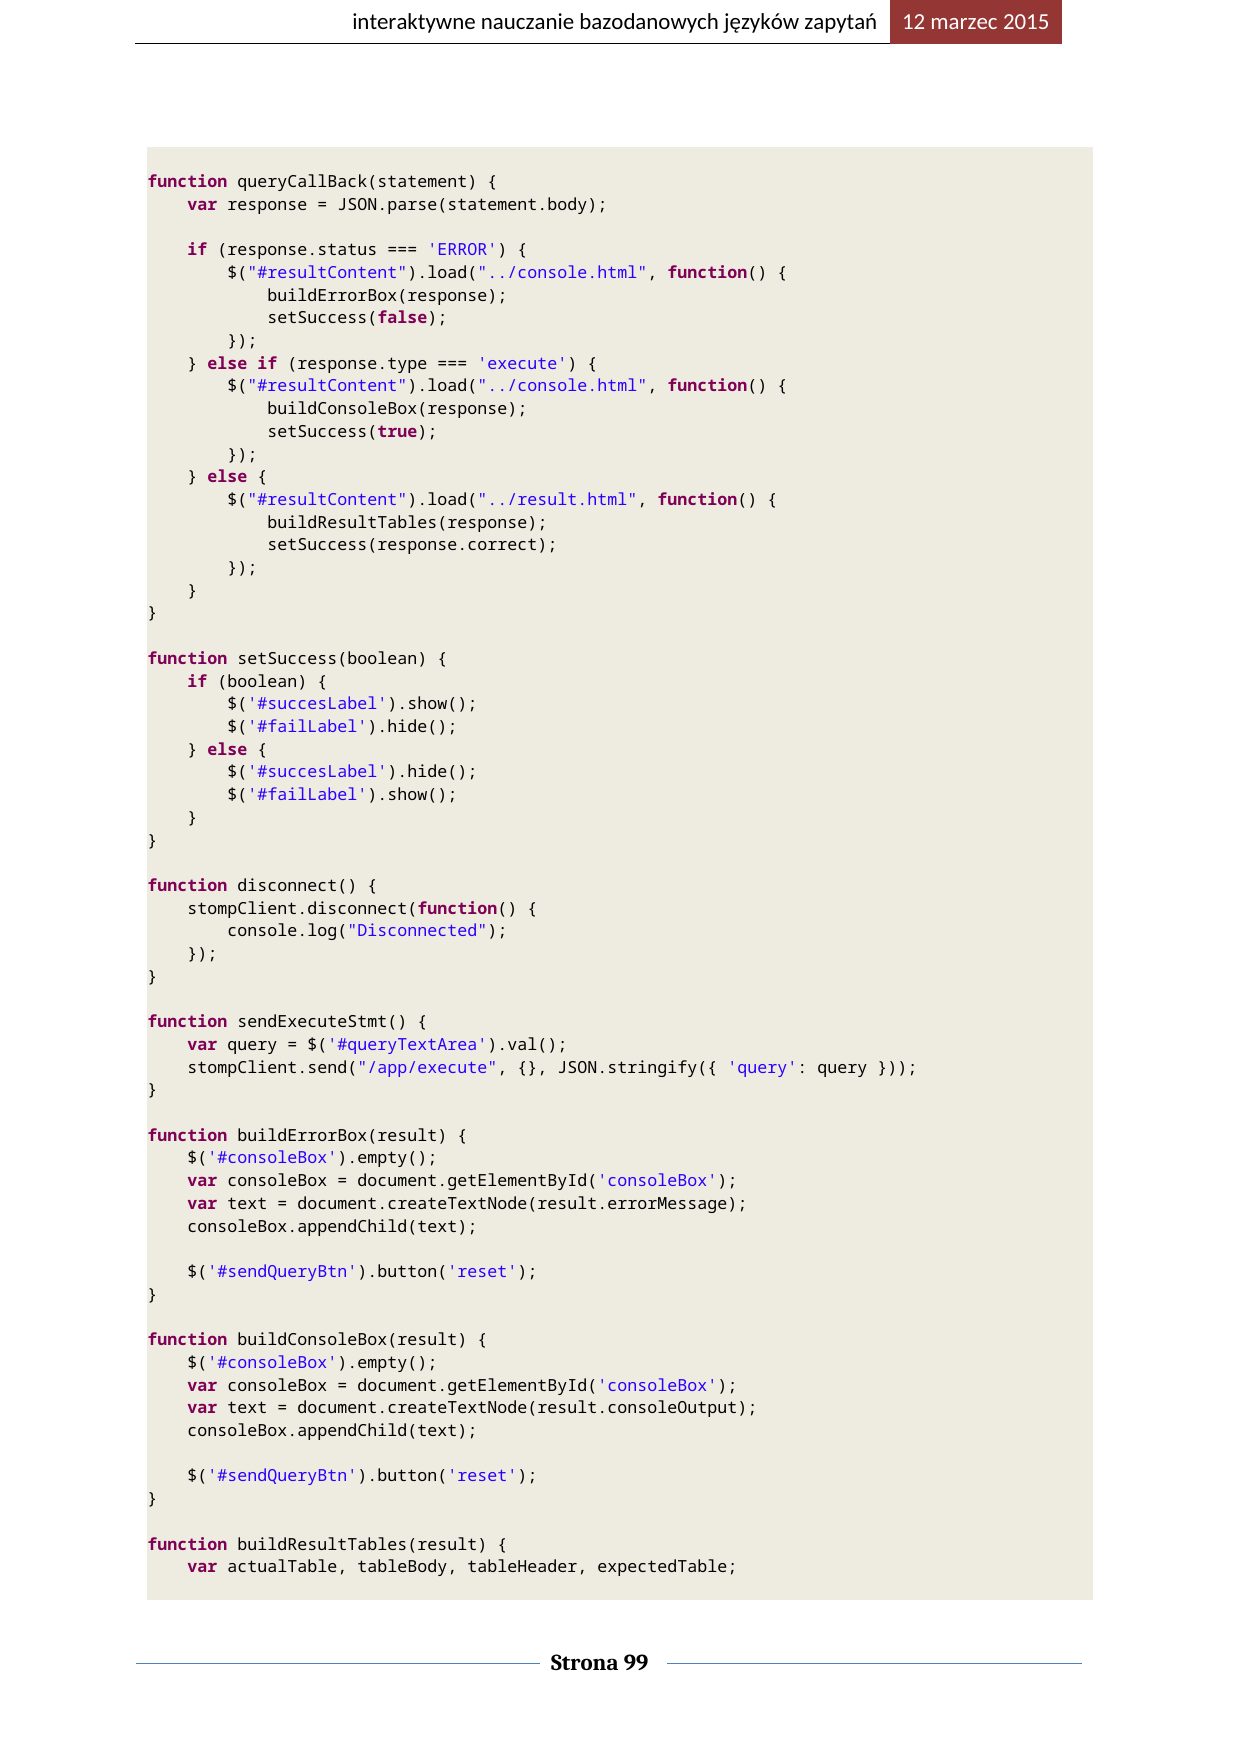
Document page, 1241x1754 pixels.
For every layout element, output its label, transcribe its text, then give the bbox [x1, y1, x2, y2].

text } else { [147, 737, 1093, 760]
text function disconnect() { [147, 874, 1093, 896]
text stompClient.send("/app/execute", {}, JSON.stringify({ 'query': query })); [147, 1055, 1093, 1078]
text } [147, 964, 1093, 987]
text }); [147, 442, 1093, 465]
text function sendExecuteStmt() { [147, 1010, 1093, 1033]
text var text = document.createTextNode(result.consoleOutput); [147, 1396, 1093, 1419]
text setSuccess(response.correct); [147, 533, 1093, 556]
text consoleBox.appendChild(text); [147, 1419, 1093, 1441]
text var consoleBox = document.getElementById('consoleBox'); [147, 1169, 1093, 1192]
text var actualTable, tableBody, tableHeader, expectedTable; [147, 1555, 1093, 1578]
text } [147, 828, 1093, 851]
text $("#resultContent").load("../console.html", function() { [147, 374, 1093, 397]
text } [147, 1078, 1093, 1101]
text function queryCallBack(statement) { [147, 170, 1093, 192]
text if (boolean) { [147, 669, 1093, 692]
text $('#consoleBox').empty(); [147, 1146, 1093, 1169]
text } [147, 1282, 1093, 1305]
text $('#succesLabel').hide(); [147, 760, 1093, 783]
text buildErrorBox(response); [147, 283, 1093, 306]
text $('#failLabel').hide(); [147, 715, 1093, 737]
text function buildErrorBox(result) { [147, 1123, 1093, 1146]
text buildConsoleBox(response); [147, 397, 1093, 419]
text $('#failLabel').show(); [147, 783, 1093, 806]
text $('#consoleBox').empty(); [147, 1351, 1093, 1373]
text var query = $('#queryTextArea').val(); [147, 1033, 1093, 1055]
text }); [147, 942, 1093, 964]
text setSuccess(true); [147, 419, 1093, 442]
text $('#sendQueryBtn').button('reset'); [147, 1464, 1093, 1487]
text stompClient.disconnect(function() { [147, 896, 1093, 919]
text } else if (response.type === 'execute') { [147, 351, 1093, 374]
text }); [147, 556, 1093, 578]
text setSuccess(false); [147, 306, 1093, 329]
text } [147, 1487, 1093, 1509]
text function buildConsoleBox(result) { [147, 1328, 1093, 1351]
text }); [147, 329, 1093, 351]
text consoleBox.appendChild(text); [147, 1214, 1093, 1237]
text } [147, 578, 1093, 601]
text buildResultTables(response); [147, 510, 1093, 533]
text } [147, 601, 1093, 624]
text $('#sendQueryBtn').button('reset'); [147, 1260, 1093, 1282]
text if (response.status === 'ERROR') { [147, 238, 1093, 261]
text $("#resultContent").load("../console.html", function() { [147, 261, 1093, 283]
text function buildResultTables(result) { [147, 1532, 1093, 1555]
text var consoleBox = document.getElementById('consoleBox'); [147, 1373, 1093, 1396]
text function setSuccess(boolean) { [147, 647, 1093, 669]
text } else { [147, 465, 1093, 488]
text var response = JSON.parse(statement.body); [147, 192, 1093, 215]
text console.log("Disconnected"); [147, 919, 1093, 942]
text } [147, 806, 1093, 828]
text $('#succesLabel').show(); [147, 692, 1093, 715]
text $("#resultContent").load("../result.html", function() { [147, 488, 1093, 510]
text var text = document.createTextNode(result.errorMessage); [147, 1192, 1093, 1214]
